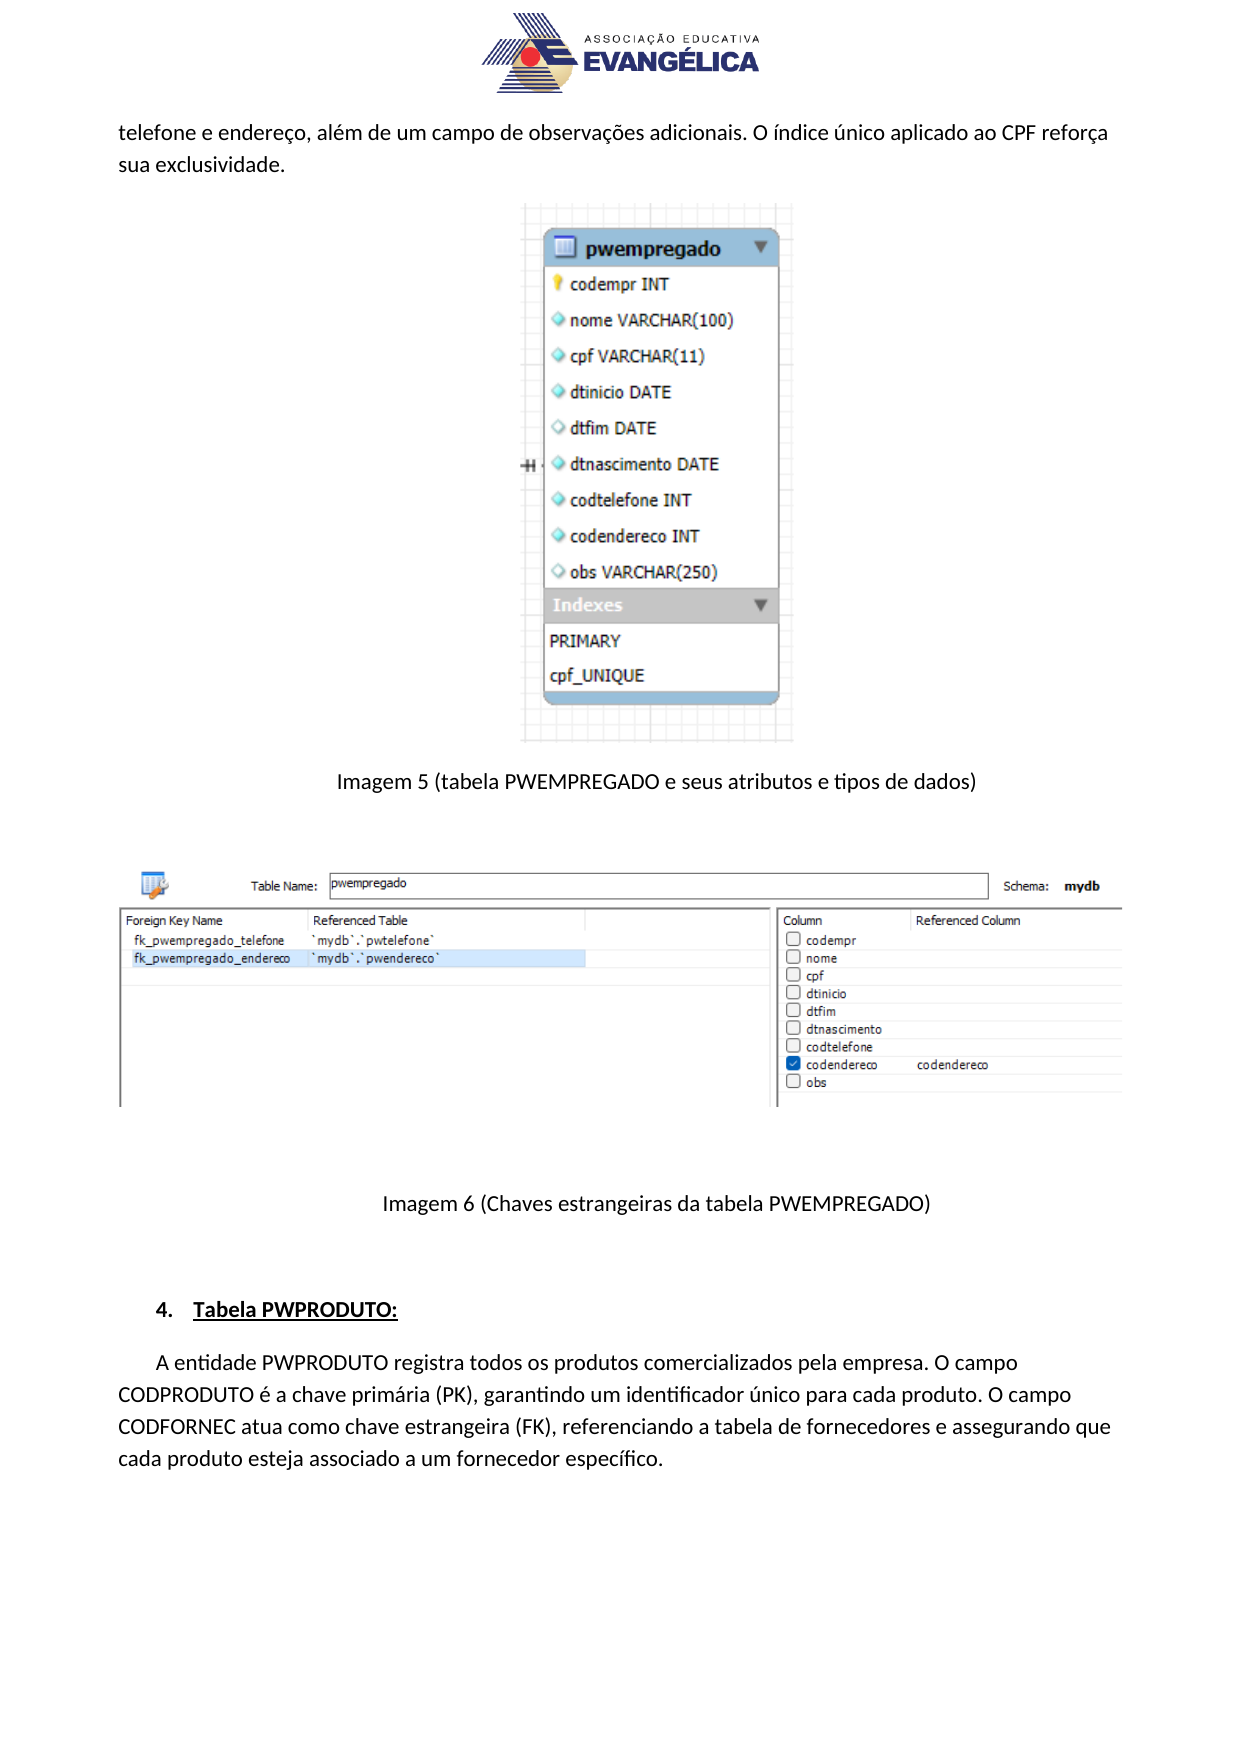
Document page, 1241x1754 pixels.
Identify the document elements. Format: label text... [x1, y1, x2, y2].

picture [520, 203, 794, 743]
picture [481, 13, 759, 93]
text Imagem 5 (tabela PWEMPREGADO e seus atributos e tipos de dados) [156, 767, 1122, 795]
list Tabela PWPRODUTO: [156, 1295, 1122, 1323]
text A entidade PWPRODUTO registra todos os produtos comercializados pela empresa. O campo CODPRODUTO é a chave primária (PK), garantindo um identificador único para cada produto. O campo CODFORNEC atua como chave estrangeira (FK), referenciando a tabela de fornecedores e assegurando que cada produto esteja associado a um fornecedor específico. [118, 1348, 1122, 1472]
picture [118, 864, 1123, 1107]
text Imagem 6 (Chaves estrangeiras da tabela PWEMPREGADO) [156, 1189, 1122, 1217]
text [118, 118, 1122, 178]
